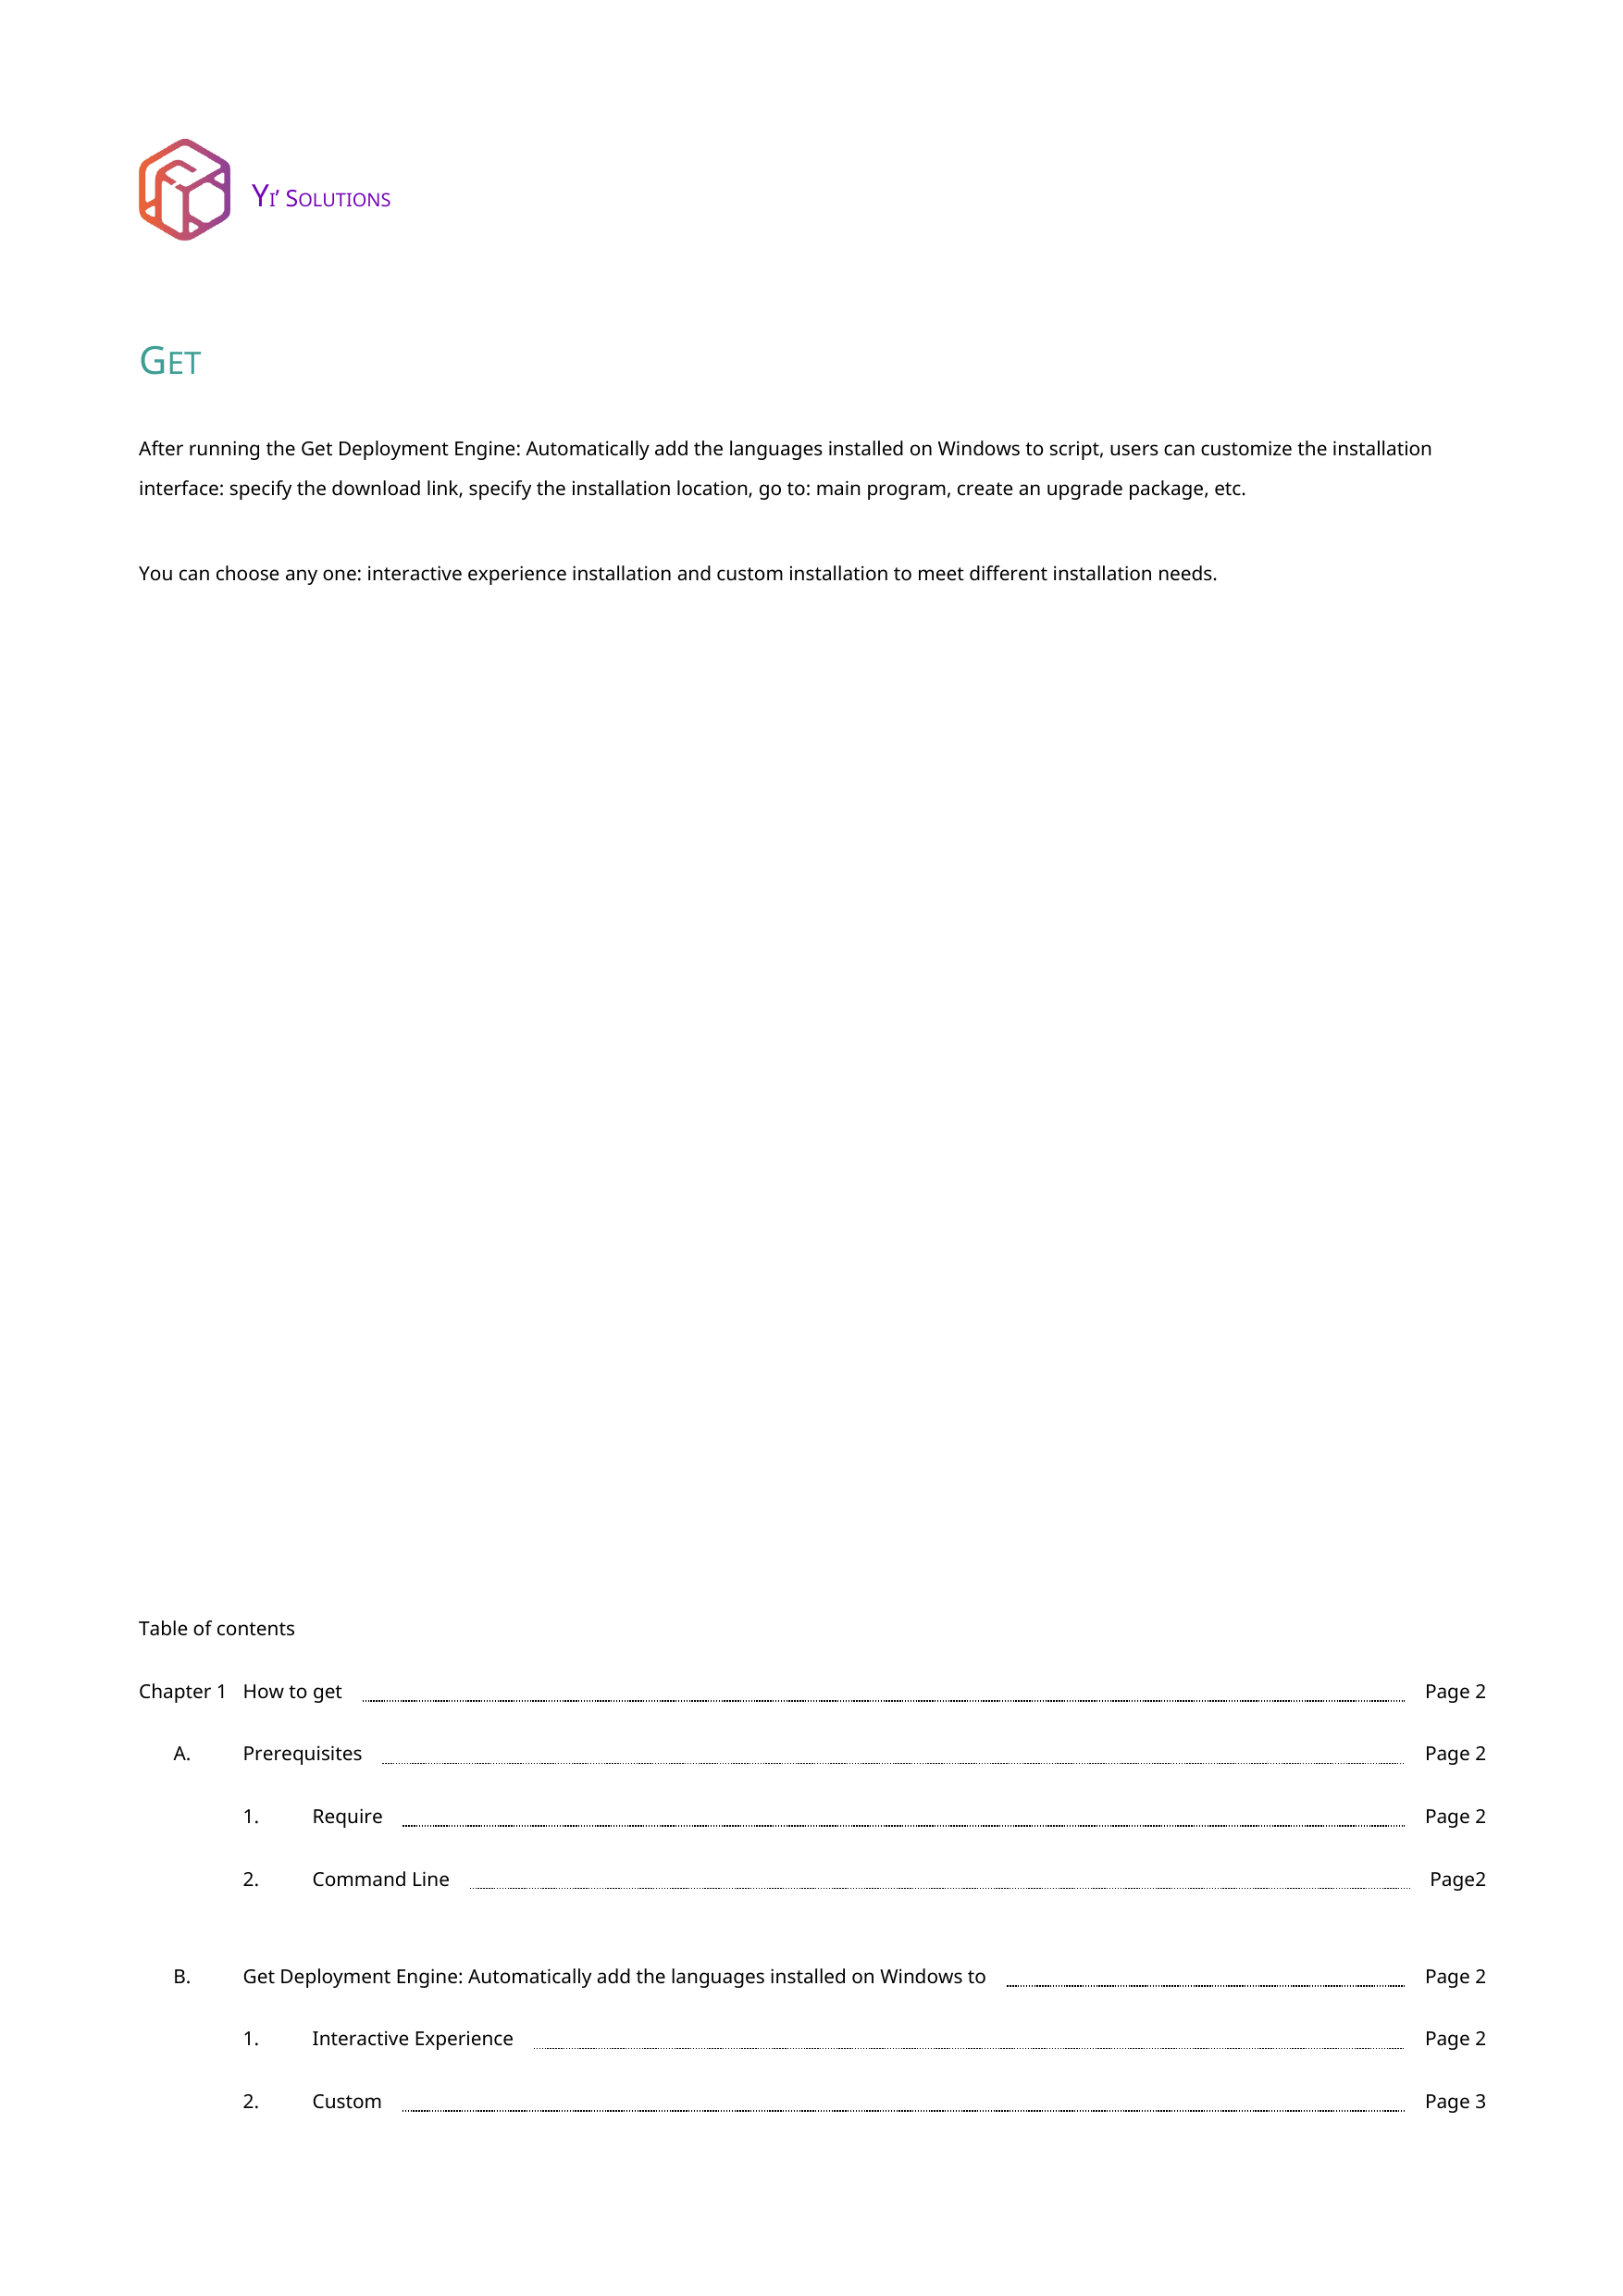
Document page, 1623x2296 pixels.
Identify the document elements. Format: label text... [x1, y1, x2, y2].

list Get Deployment Engine: Automatically add the languages installed on Windows to Page 1 [191, 1963, 1484, 1989]
list Require Page 1 [242, 1803, 1484, 1830]
text You can choose any one: interactive experience installation and custom installation to meet different installation needs. [139, 561, 1484, 587]
list How to get Page 1 [139, 1678, 1484, 1704]
text After running the Get Deployment Engine: Automatically add the languages installed on Windows to script, users can customize the installation interface: specify the download link, specify the installation location, go to: main program, create an upgrade package, etc. [139, 435, 1484, 501]
subtitle Table of contents [139, 1615, 1484, 1642]
list Prerequisites Page 1 [191, 1741, 1484, 1767]
list Command Line Page1 [242, 1866, 1484, 1892]
list Get [139, 333, 1484, 386]
list Custom Page 2 [242, 2088, 1484, 2114]
text Yi’ Solutions [252, 173, 1484, 216]
list Interactive Experience Page 1 [242, 2025, 1484, 2052]
picture [139, 139, 230, 241]
